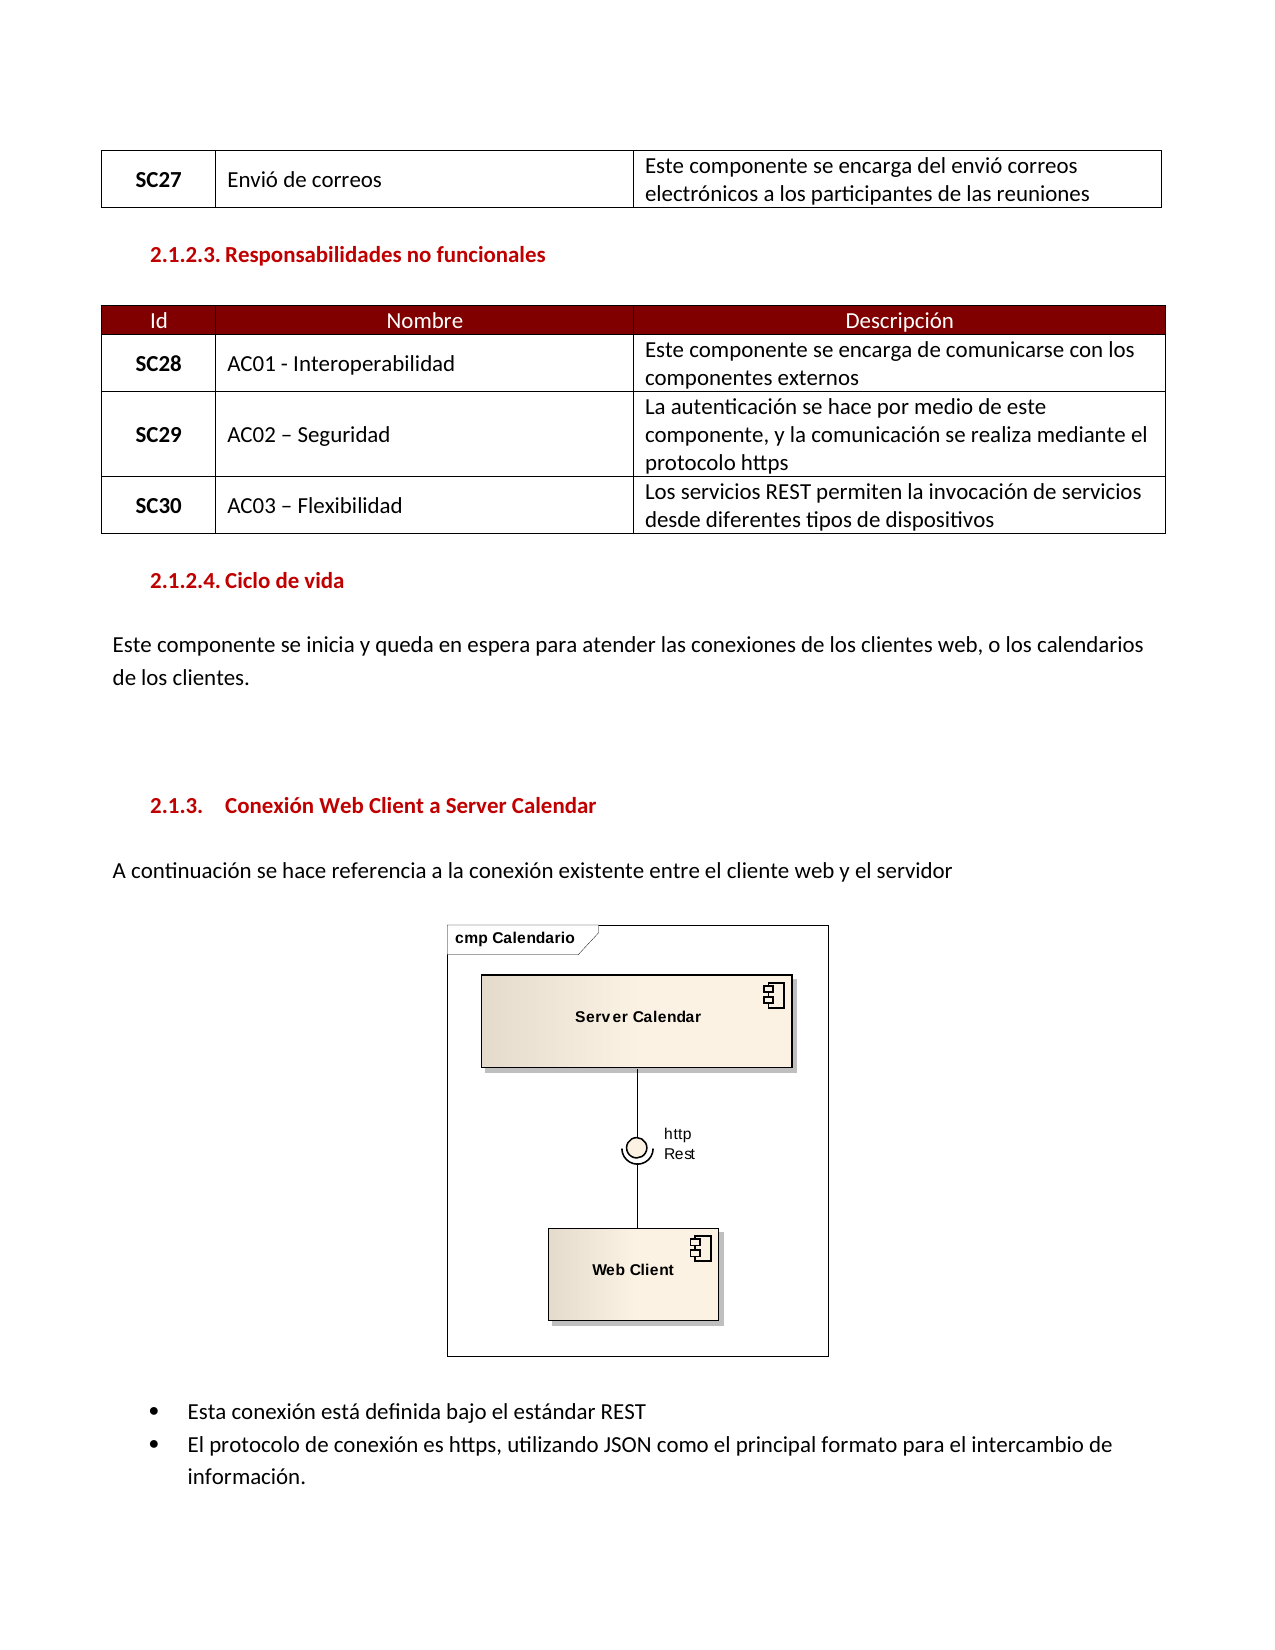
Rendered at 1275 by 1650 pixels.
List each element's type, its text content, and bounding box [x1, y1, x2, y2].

table_header Nombre [216, 306, 633, 334]
table_cell La autenticación se hace por medio de este componente, y la comunicación se realiza mediante el protocolo https [634, 392, 1165, 476]
table_header Id [102, 306, 215, 334]
table_cell AC02 – Seguridad [216, 392, 633, 476]
list Conexión Web Client a Server Calendar [150, 792, 1162, 819]
list Ciclo de vida [150, 566, 1162, 594]
list Responsabilidades no funcionales [150, 240, 1162, 268]
table_cell Envió de correos [216, 151, 633, 207]
table_cell AC01 - Interoperabilidad [216, 335, 633, 391]
table_cell SC27 [102, 151, 215, 207]
text Este componente se inicia y queda en espera para atender las conexiones de los clientes web, o los calendarios de los clientes. [112, 631, 1162, 691]
table_cell SC30 [102, 477, 215, 533]
table_header Descripción [634, 306, 1165, 334]
list Esta conexión está definida bajo el estándar REST [150, 1397, 1162, 1426]
table_cell Los servicios REST permiten la invocación de servicios desde diferentes tipos de dispositivos [634, 477, 1165, 533]
text A continuación se hace referencia a la conexión existente entre el cliente web y el servidor [112, 856, 1162, 884]
table_cell AC03 – Flexibilidad [216, 477, 633, 533]
table_cell SC29 [102, 392, 215, 476]
table_cell SC28 [102, 335, 215, 391]
list El protocolo de conexión es https, utilizando JSON como el principal formato para el intercambio de información. [150, 1430, 1162, 1490]
table_cell Este componente se encarga del envió correos electrónicos a los participantes de las reuniones [634, 151, 1161, 207]
table_cell Este componente se encarga de comunicarse con los componentes externos [634, 335, 1165, 391]
